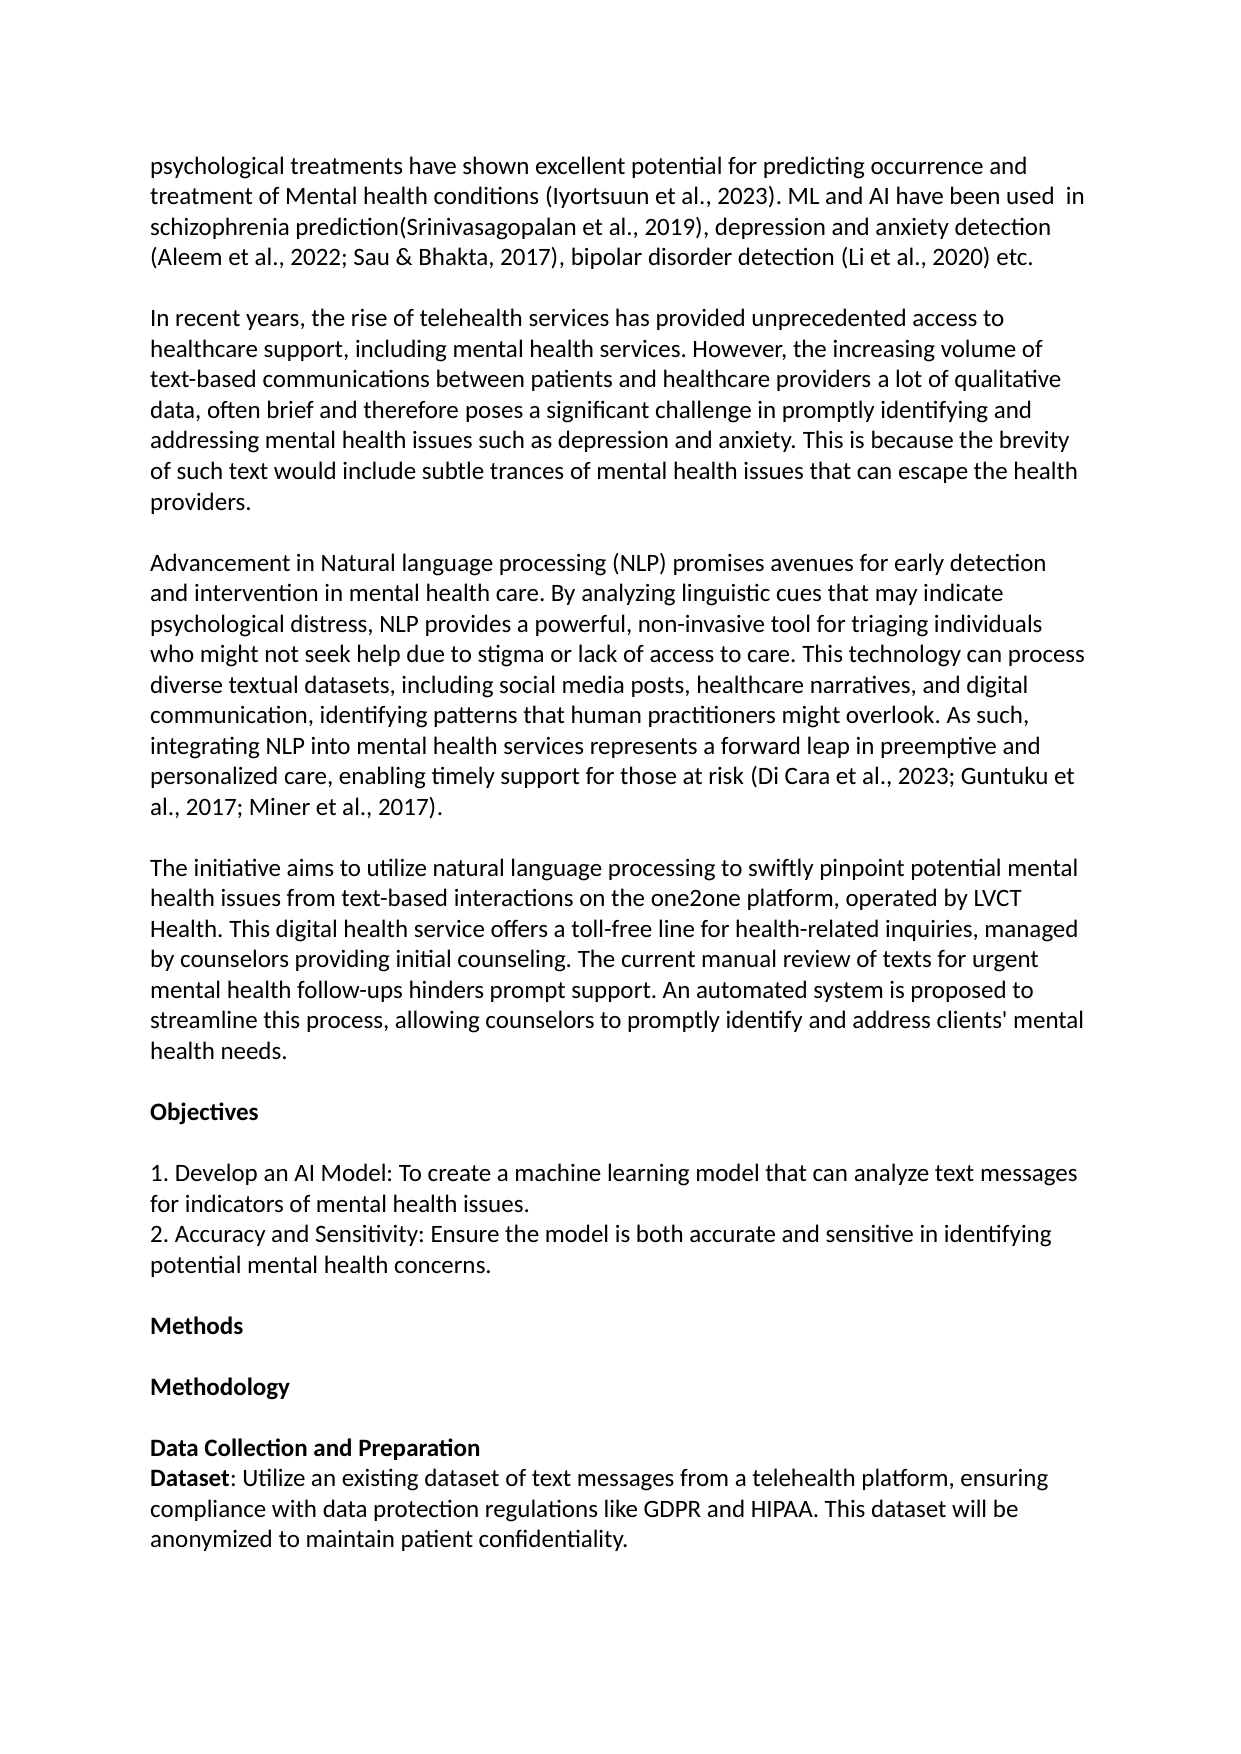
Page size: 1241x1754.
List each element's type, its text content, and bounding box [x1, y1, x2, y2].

text 2. Accuracy and Sensitivity: Ensure the model is both accurate and sensitive in identifying potential mental health concerns. [150, 1218, 1090, 1279]
text Advancement in Natural language processing (NLP) promises avenues for early detection and intervention in mental health care. By analyzing linguistic cues that may indicate psychological distress, NLP provides a powerful, non-invasive tool for triaging individuals who might not seek help due to stigma or lack of access to care. This technology can process diverse textual datasets, including social media posts, healthcare narratives, and digital communication, identifying patterns that human practitioners might overlook. As such, integrating NLP into mental health services represents a forward leap in preemptive and personalized care, enabling timely support for those at risk (Di Cara et al., 2023; Guntuku et al., 2017; Miner et al., 2017). [150, 547, 1090, 821]
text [150, 150, 1090, 272]
text 1. Develop an AI Model: To create a machine learning model that can analyze text messages for indicators of mental health issues. [150, 1157, 1090, 1218]
text Methodology [150, 1371, 1090, 1401]
text Objectives [150, 1096, 1090, 1127]
text Dataset: Utilize an existing dataset of text messages from a telehealth platform, ensuring compliance with data protection regulations like GDPR and HIPAA. This dataset will be anonymized to maintain patient confidentiality. [150, 1462, 1090, 1554]
text The initiative aims to utilize natural language processing to swiftly pinpoint potential mental health issues from text-based interactions on the one2one platform, operated by LVCT Health. This digital health service offers a toll-free line for health-related inquiries, managed by counselors providing initial counseling. The current manual review of texts for urgent mental health follow-ups hinders prompt support. An automated system is proposed to streamline this process, allowing counselors to promptly identify and address clients' mental health needs. [150, 852, 1090, 1066]
text In recent years, the rise of telehealth services has provided unprecedented access to healthcare support, including mental health services. However, the increasing volume of text-based communications between patients and healthcare providers a lot of qualitative data, often brief and therefore poses a significant challenge in promptly identifying and addressing mental health issues such as depression and anxiety. This is because the brevity of such text would include subtle trances of mental health issues that can escape the health providers. [150, 303, 1090, 516]
text Data Collection and Preparation [150, 1432, 1090, 1462]
text Methods [150, 1310, 1090, 1340]
